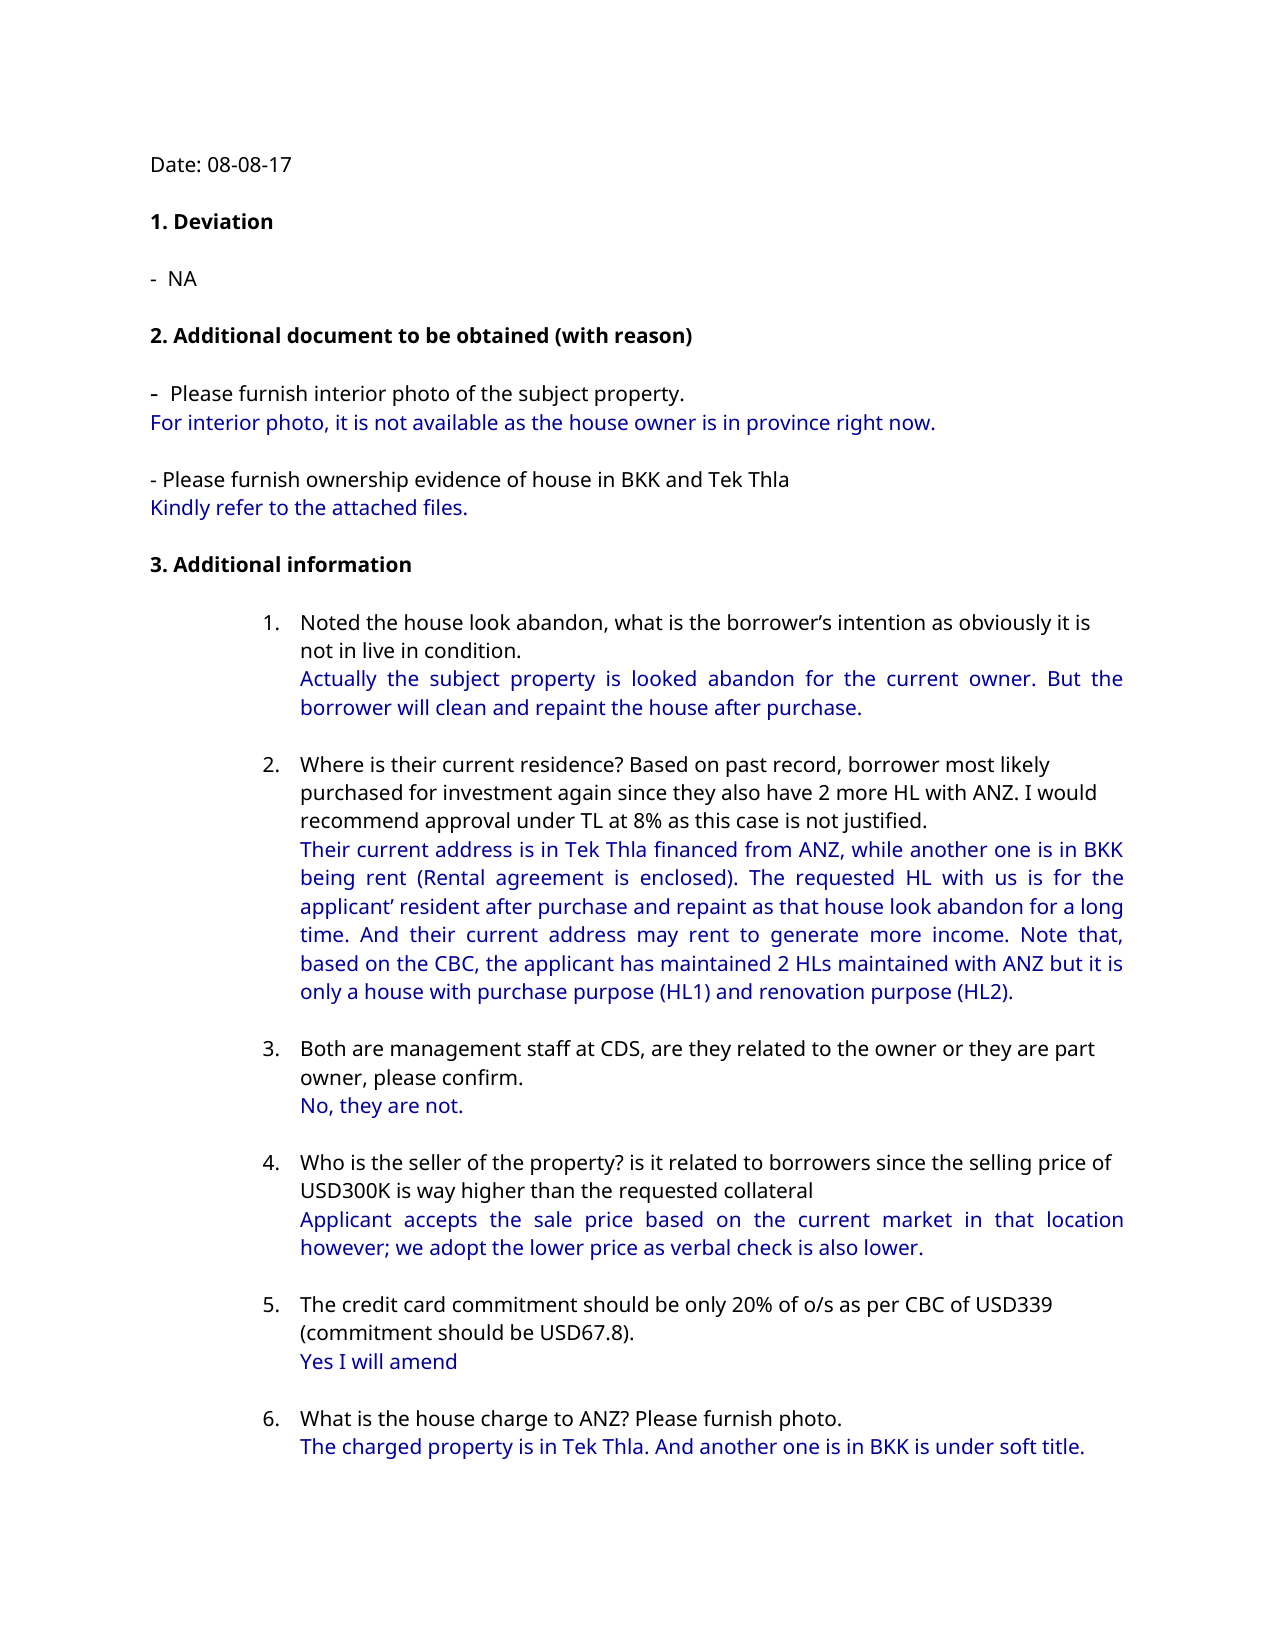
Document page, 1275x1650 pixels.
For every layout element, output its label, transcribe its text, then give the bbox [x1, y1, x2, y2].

list Applicant accepts the sale price based on the current market in that location however; we adopt the lower price as verbal check is also lower. [300, 1205, 1125, 1262]
list Both are management staff at CDS, are they related to the owner or they are part owner, please confirm. [262, 1034, 1125, 1091]
text 1. Deviation [150, 207, 1125, 235]
list Who is the seller of the property? is it related to borrowers since the selling price of USD300K is way higher than the requested collateral [262, 1148, 1125, 1205]
text Date: 08-08-17 [150, 150, 1125, 178]
list Yes I will amend [300, 1347, 1125, 1375]
text 2. Additional document to be obtained (with reason) [150, 321, 1125, 350]
text - Please furnish ownership evidence of house in BKK and Tek Thla [150, 465, 1125, 493]
list No, they are not. [300, 1091, 1125, 1119]
text - Please furnish interior photo of the subject property. [150, 378, 1125, 408]
list The credit card commitment should be only 20% of o/s as per CBC of USD339 (commitment should be USD67.8). [262, 1290, 1125, 1347]
list Their current address is in Tek Thla financed from ANZ, while another one is in BKK being rent (Rental agreement is enclosed). The requested HL with us is for the applicant’ resident after purchase and repaint as that house look abandon for a long time. And their current address may rent to generate more income. Note that, based on the CBC, the applicant has maintained 2 HLs maintained with ANZ but it is only a house with purchase purpose (HL1) and renovation purpose (HL2). [300, 835, 1125, 1006]
text Kindly refer to the attached files. [150, 493, 1125, 522]
text - NA [150, 264, 1125, 292]
list What is the house charge to ANZ? Please furnish photo. [262, 1404, 1125, 1432]
text For interior photo, it is not available as the house owner is in province right now. [150, 408, 1125, 436]
list Actually the subject property is looked abandon for the current owner. But the borrower will clean and repaint the house after purchase. [300, 664, 1125, 721]
list Noted the house look abandon, what is the borrower’s intention as obviously it is not in live in condition. [262, 608, 1125, 664]
list Where is their current residence? Based on past record, borrower most likely purchased for investment again since they also have 2 more HL with ANZ. I would recommend approval under TL at 8% as this case is not justified. [262, 750, 1125, 835]
text 3. Additional information [150, 550, 1125, 579]
list The charged property is in Tek Thla. And another one is in BKK is under soft title. [300, 1432, 1125, 1461]
